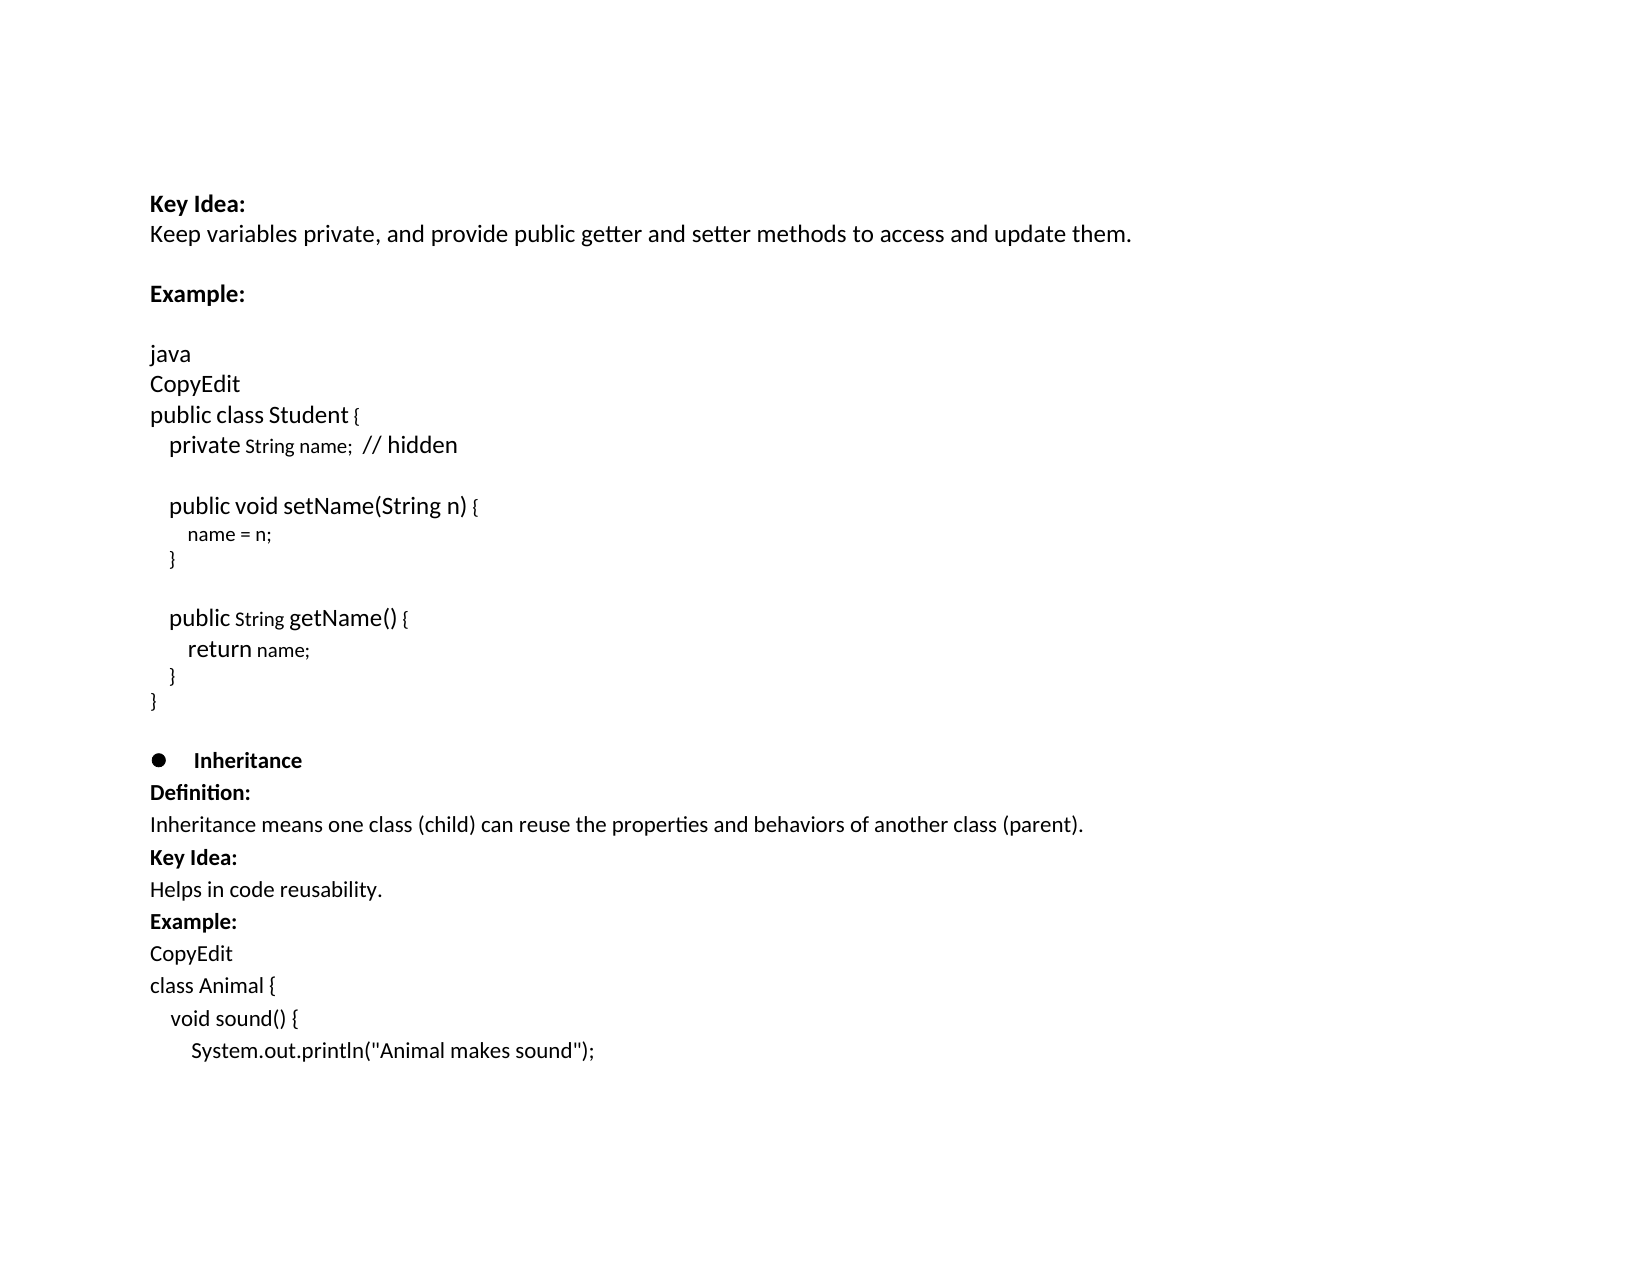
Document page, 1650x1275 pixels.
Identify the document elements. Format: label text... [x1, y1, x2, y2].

list Key Idea: [150, 843, 1500, 871]
list Example: [150, 907, 1500, 935]
list Definition: Inheritance means one class (child) can reuse the properties and behaviors of another class (parent). [150, 778, 1500, 839]
text CopyEdit [150, 368, 1500, 399]
list CopyEdit [150, 939, 1500, 967]
text private String name; // hidden [150, 429, 1500, 460]
list Inheritance [150, 746, 1500, 774]
text public String getName() { [150, 602, 1500, 633]
list void sound() { [150, 1004, 1500, 1032]
text public void setName(String n) { [150, 490, 1500, 521]
text } [150, 689, 1500, 714]
text } [150, 663, 1500, 689]
text Key Idea: Keep variables private, and provide public getter and setter methods to access and update them. [150, 188, 1500, 249]
text } [150, 546, 1500, 572]
text return name; [150, 633, 1500, 663]
text name = n; [150, 521, 1500, 546]
list System.out.println("Animal makes sound"); [150, 1036, 1500, 1064]
text public class Student { [150, 399, 1500, 429]
text java [150, 338, 1500, 368]
list class Animal { [150, 972, 1500, 999]
list Helps in code reusability. [150, 875, 1500, 903]
text Example: [150, 278, 1500, 308]
